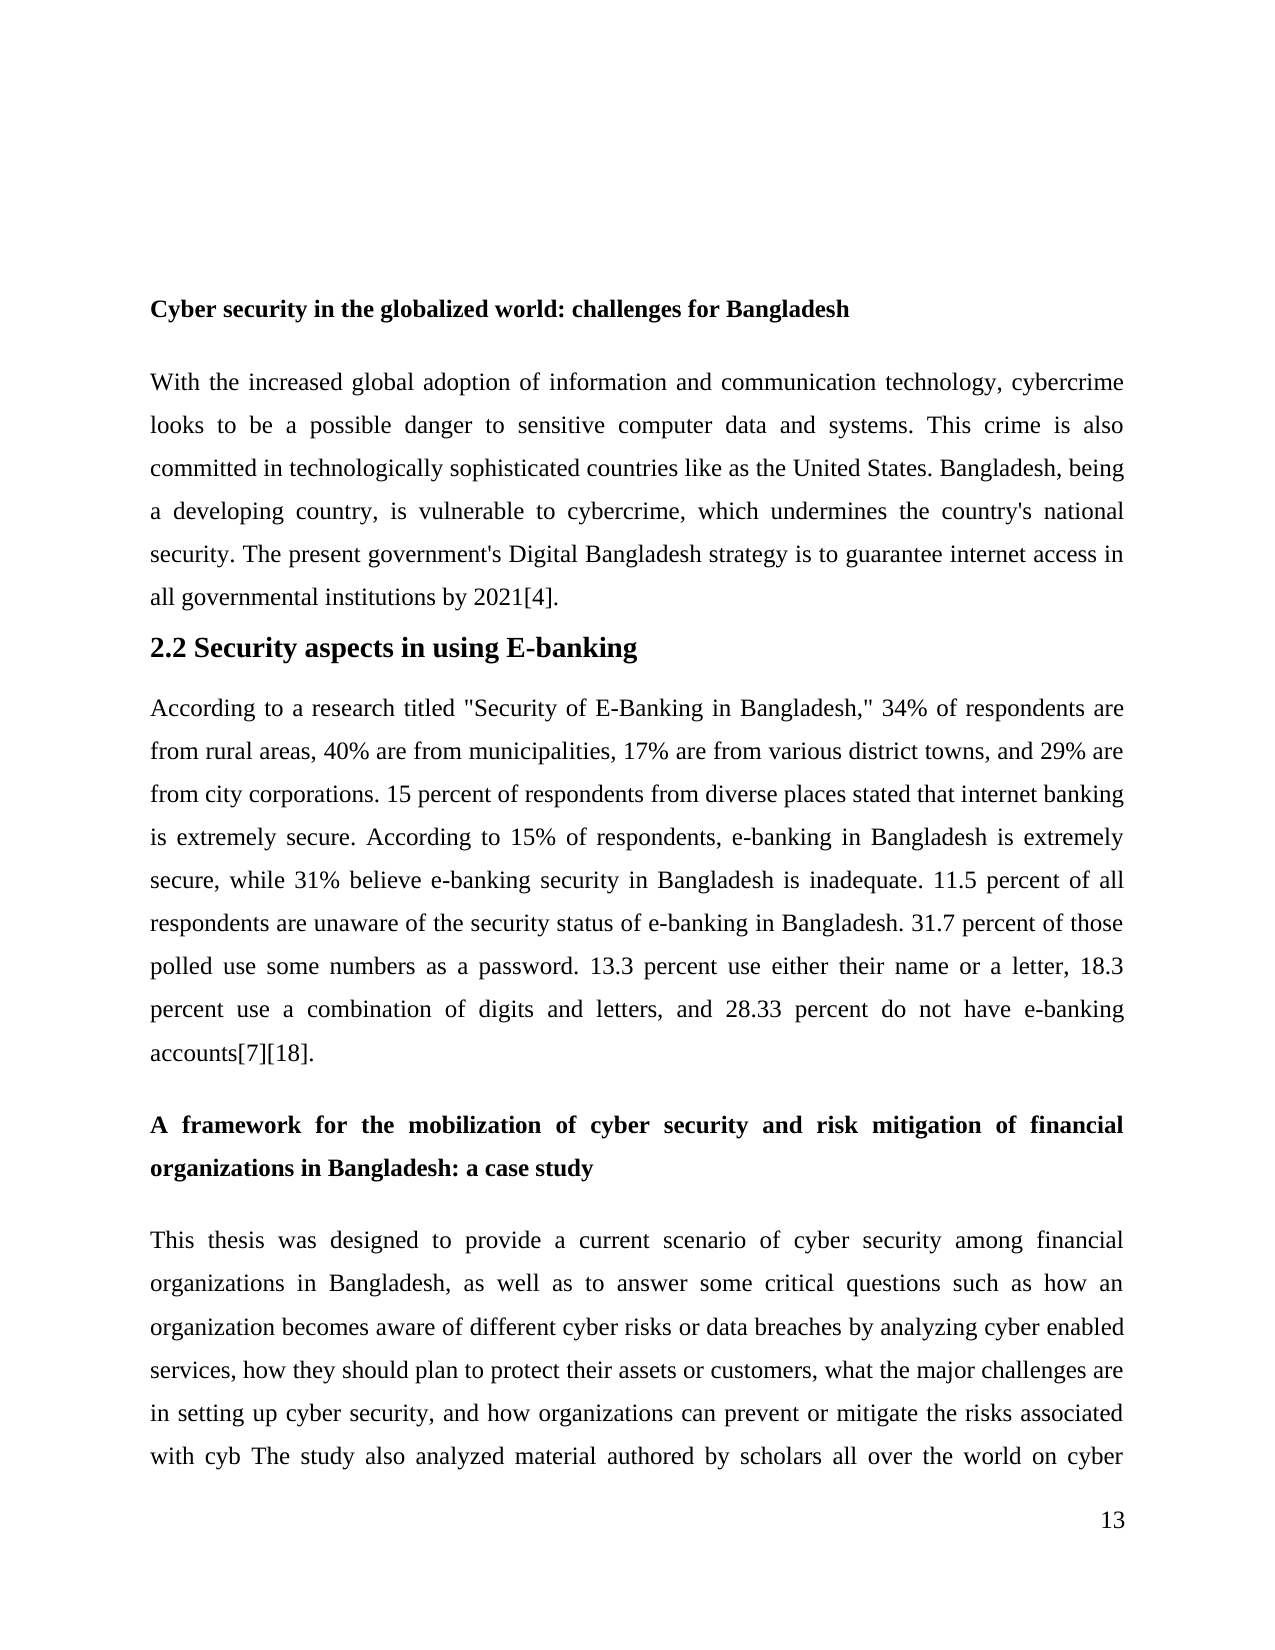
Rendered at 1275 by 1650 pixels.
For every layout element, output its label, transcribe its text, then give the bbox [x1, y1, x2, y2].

text Cyber security in the globalized world: challenges for Bangladesh [150, 294, 1125, 323]
text A framework for the mobilization of cyber security and risk mitigation of financial organizations in Bangladesh: a case study [150, 1110, 1125, 1182]
subtitle 2.2 Security aspects in using E-banking [150, 630, 1125, 663]
text According to a research titled "Security of E-Banking in Bangladesh," 34% of respondents are from rural areas, 40% are from municipalities, 17% are from various district towns, and 29% are from city corporations. 15 percent of respondents from diverse places stated that internet banking is extremely secure. According to 15% of respondents, e-banking in Bangladesh is extremely secure, while 31% believe e-banking security in Bangladesh is inadequate. 11.5 percent of all respondents are unaware of the security status of e-banking in Bangladesh. 31.7 percent of those polled use some numbers as a password. 13.3 percent use either their name or a letter, 18.3 percent use a combination of digits and letters, and 28.33 percent do not have e-banking accounts[7][18]. [150, 693, 1125, 1066]
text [150, 1225, 1125, 1470]
subtitle With the increased global adoption of information and communication technology, cybercrime looks to be a possible danger to sensitive computer data and systems. This crime is also committed in technologically sophisticated countries like as the United States. Bangladesh, being a developing country, is vulnerable to cybercrime, which undermines the country's national security. The present government's Digital Bangladesh strategy is to guarantee internet access in all governmental institutions by 2021[4]. [150, 367, 1125, 611]
